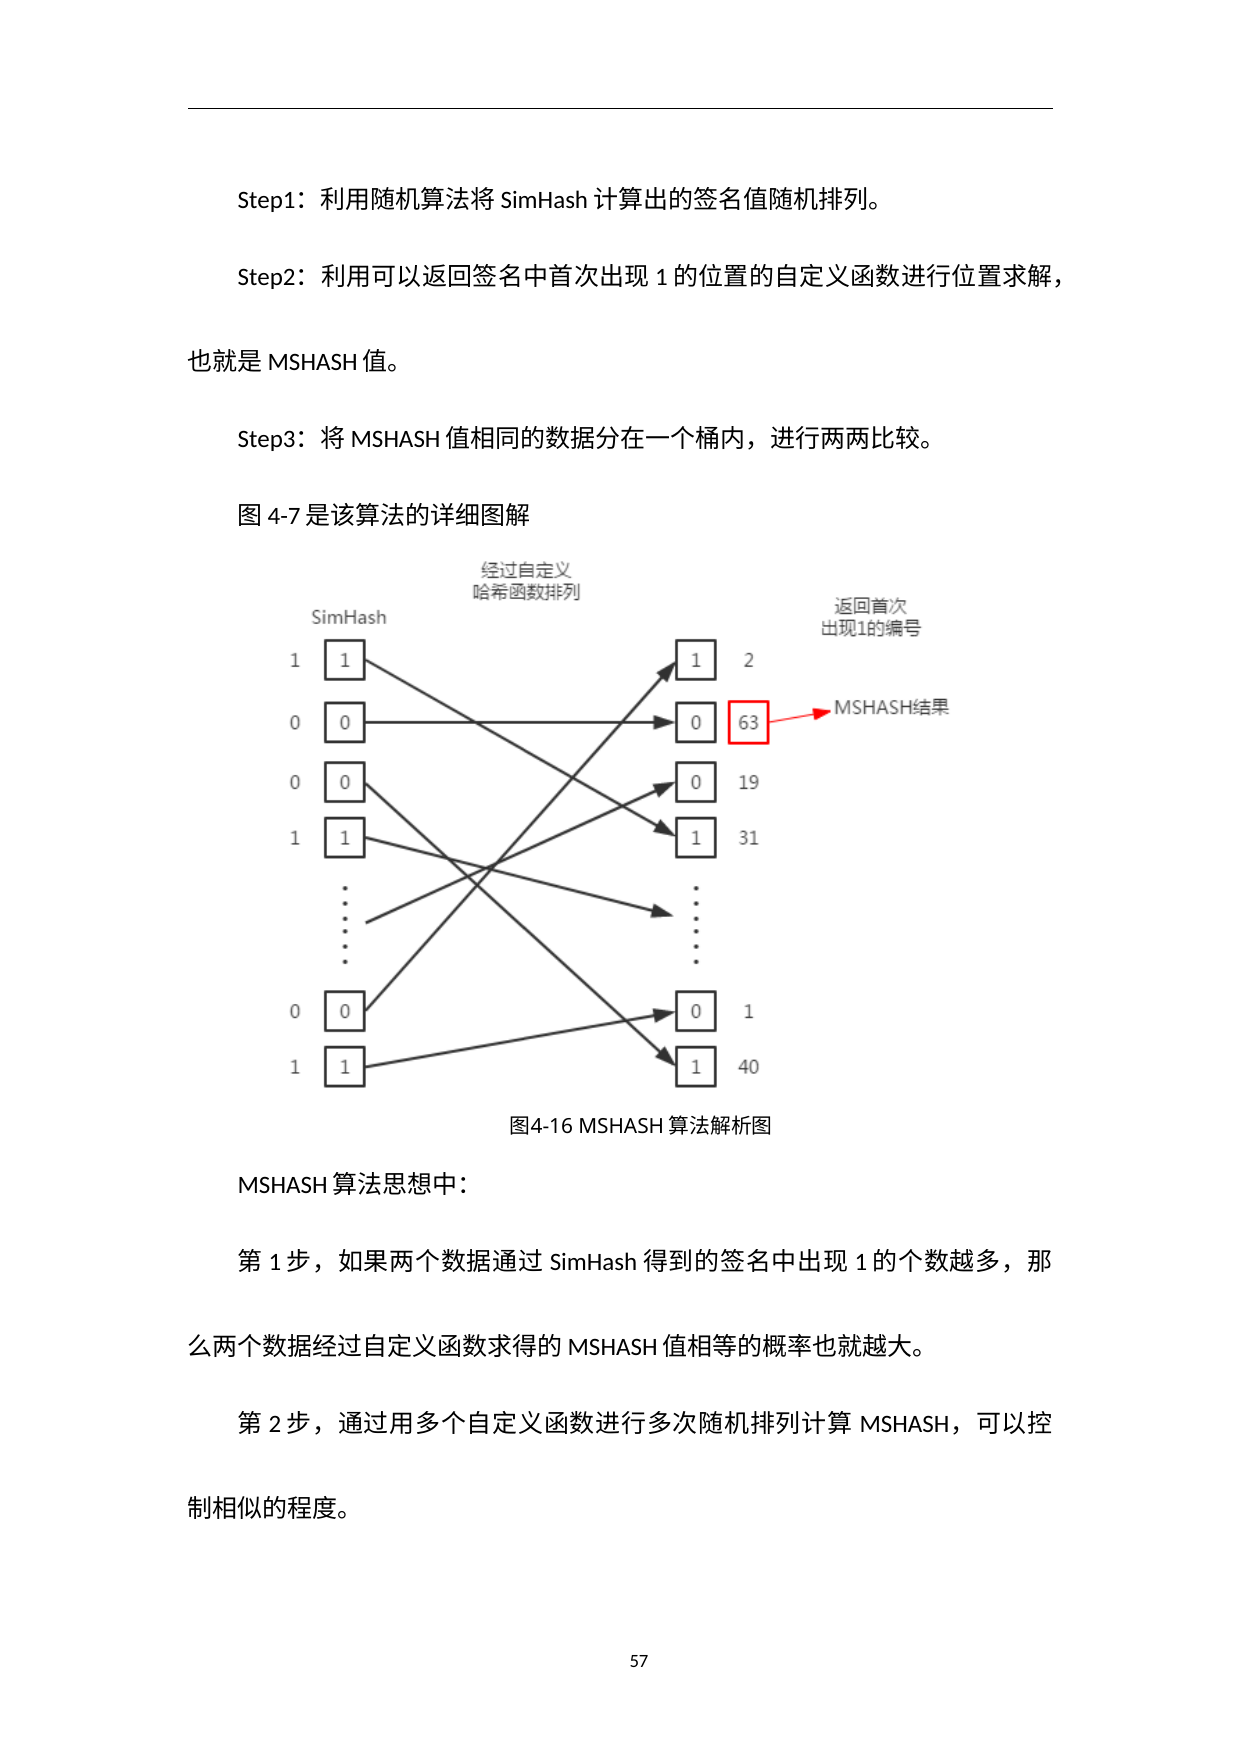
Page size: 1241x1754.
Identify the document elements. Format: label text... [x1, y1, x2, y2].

text 图4-7是该算法的详细图解 [187, 480, 1053, 548]
text MSHASH算法思想中： [187, 1149, 1053, 1217]
text Step3：将MSHASH值相同的数据分在一个桶内，进行两两比较。 [187, 403, 1053, 471]
text Step1：利用随机算法将SimHash计算出的签名值随机排列。 [187, 164, 1053, 232]
text 第1步，如果两个数据通过SimHash得到的签名中出现1的个数越多，那么两个数据经过自定义函数求得的MSHASH值相等的概率也就越大。 [187, 1226, 1053, 1379]
text 第2步，通过用多个自定义函数进行多次随机排列计算MSHASH，可以控制相似的程度。 [187, 1388, 1053, 1541]
text Step2：利用可以返回签名中首次出现1的位置的自定义函数进行位置求解，也就是MSHASH值。 [187, 241, 1053, 394]
picture [284, 556, 957, 1096]
